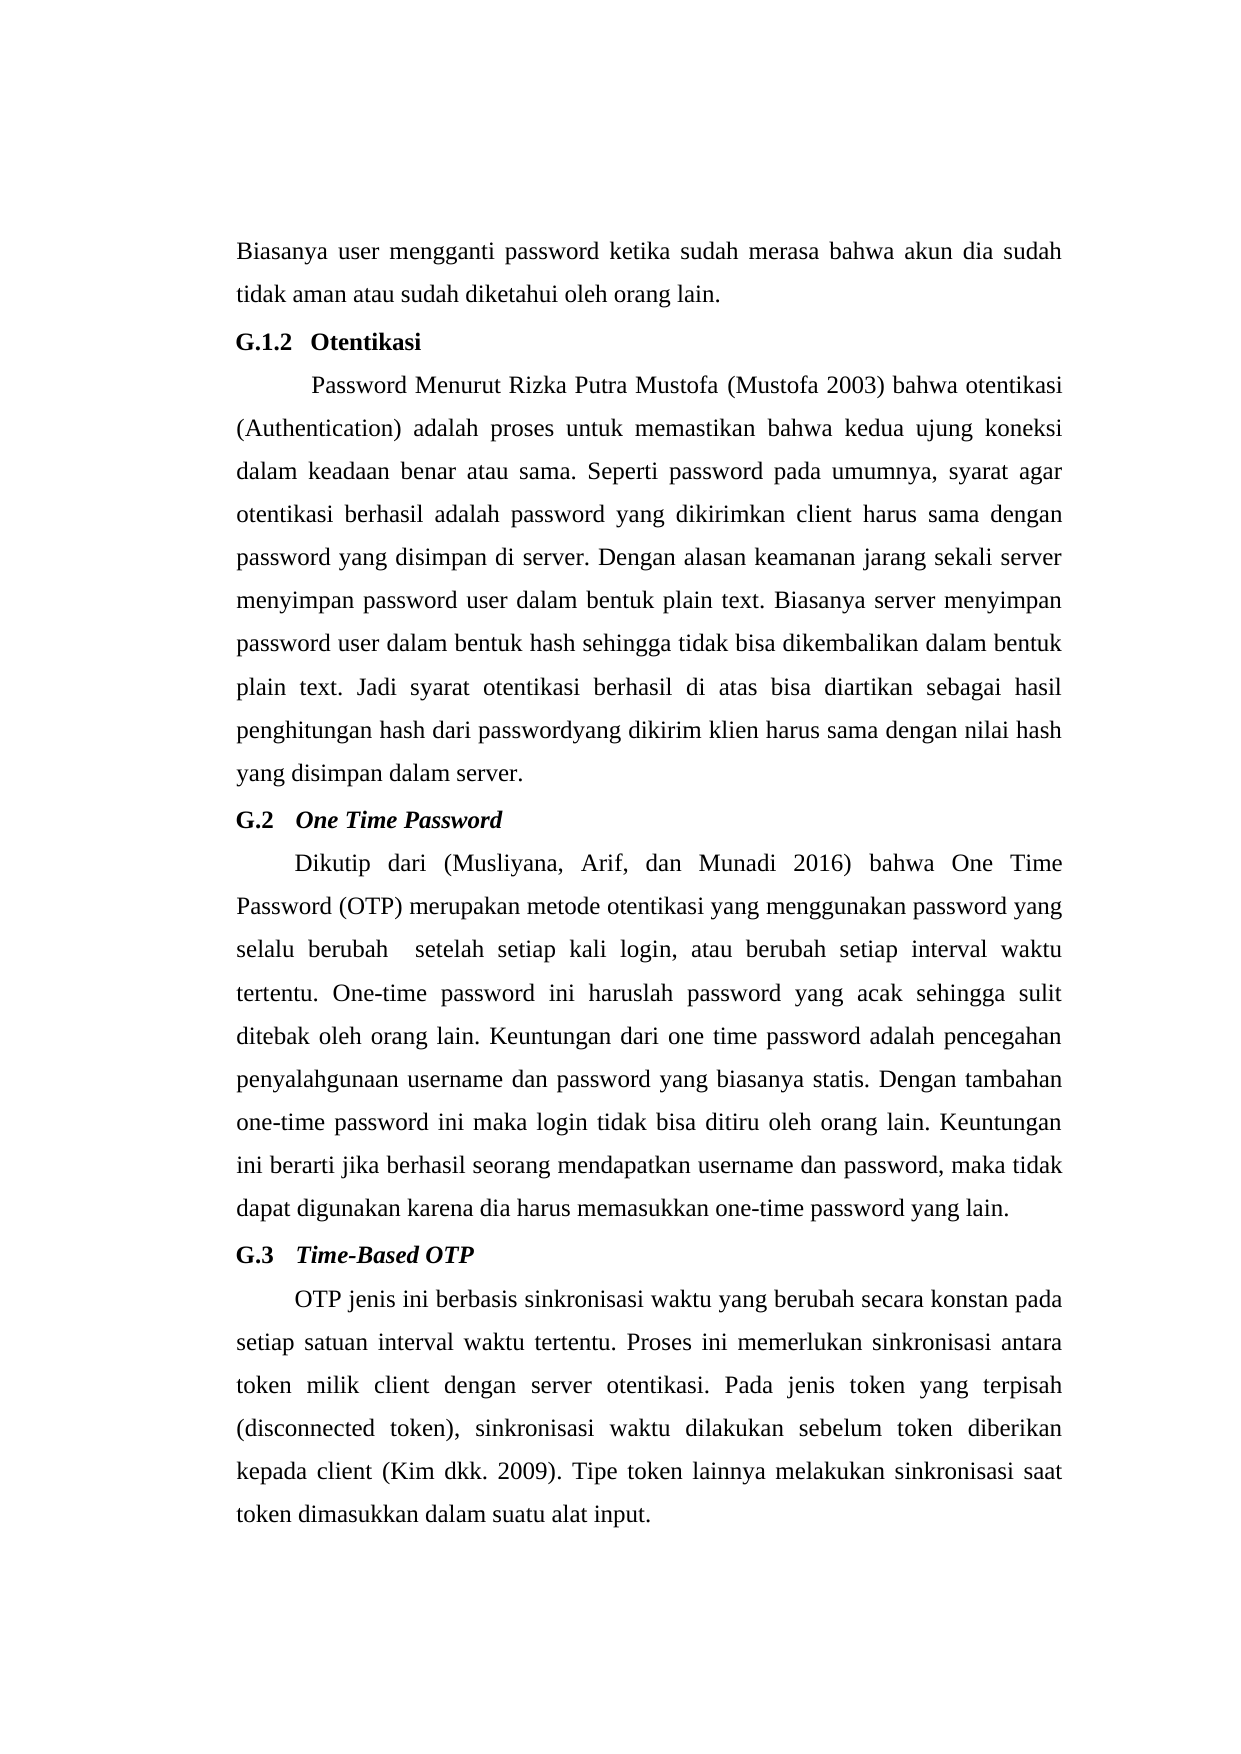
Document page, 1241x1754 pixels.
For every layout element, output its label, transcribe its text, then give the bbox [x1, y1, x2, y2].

text Dikutip dari (Musliyana, Arif, dan Munadi 2016) bahwa One Time Password (OTP) merupakan metode otentikasi yang menggunakan password yang selalu berubah setelah setiap kali login, atau berubah setiap interval waktu tertentu. One-time password ini haruslah password yang acak sehingga sulit ditebak oleh orang lain. Keuntungan dari one time password adalah pencegahan penyalahgunaan username dan password yang biasanya statis. Dengan tambahan one-time password ini maka login tidak bisa ditiru oleh orang lain. Keuntungan ini berarti jika berhasil seorang mendapatkan username dan password, maka tidak dapat digunakan karena dia harus memasukkan one-time password yang lain. [236, 848, 1063, 1222]
subtitle Otentikasi [235, 327, 1063, 355]
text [236, 236, 1063, 308]
subtitle One Time Password [235, 805, 1063, 834]
text Password Menurut Rizka Putra Mustofa (Mustofa 2003) bahwa otentikasi (Authentication) adalah proses untuk memastikan bahwa kedua ujung koneksi dalam keadaan benar atau sama. Seperti password pada umumnya, syarat agar otentikasi berhasil adalah password yang dikirimkan client harus sama dengan password yang disimpan di server. Dengan alasan keamanan jarang sekali server menyimpan password user dalam bentuk plain text. Biasanya server menyimpan password user dalam bentuk hash sehingga tidak bisa dikembalikan dalam bentuk plain text. Jadi syarat otentikasi berhasil di atas bisa diartikan sebagai hasil penghitungan hash dari passwordyang dikirim klien harus sama dengan nilai hash yang disimpan dalam server. [236, 370, 1063, 787]
subtitle Time-Based OTP [235, 1241, 1063, 1269]
text OTP jenis ini berbasis sinkronisasi waktu yang berubah secara konstan pada setiap satuan interval waktu tertentu. Proses ini memerlukan sinkronisasi antara token milik client dengan server otentikasi. Pada jenis token yang terpisah (disconnected token), sinkronisasi waktu dilakukan sebelum token diberikan kepada client (Kim dkk. 2009). Tipe token lainnya melakukan sinkronisasi saat token dimasukkan dalam suatu alat input. [236, 1284, 1063, 1528]
